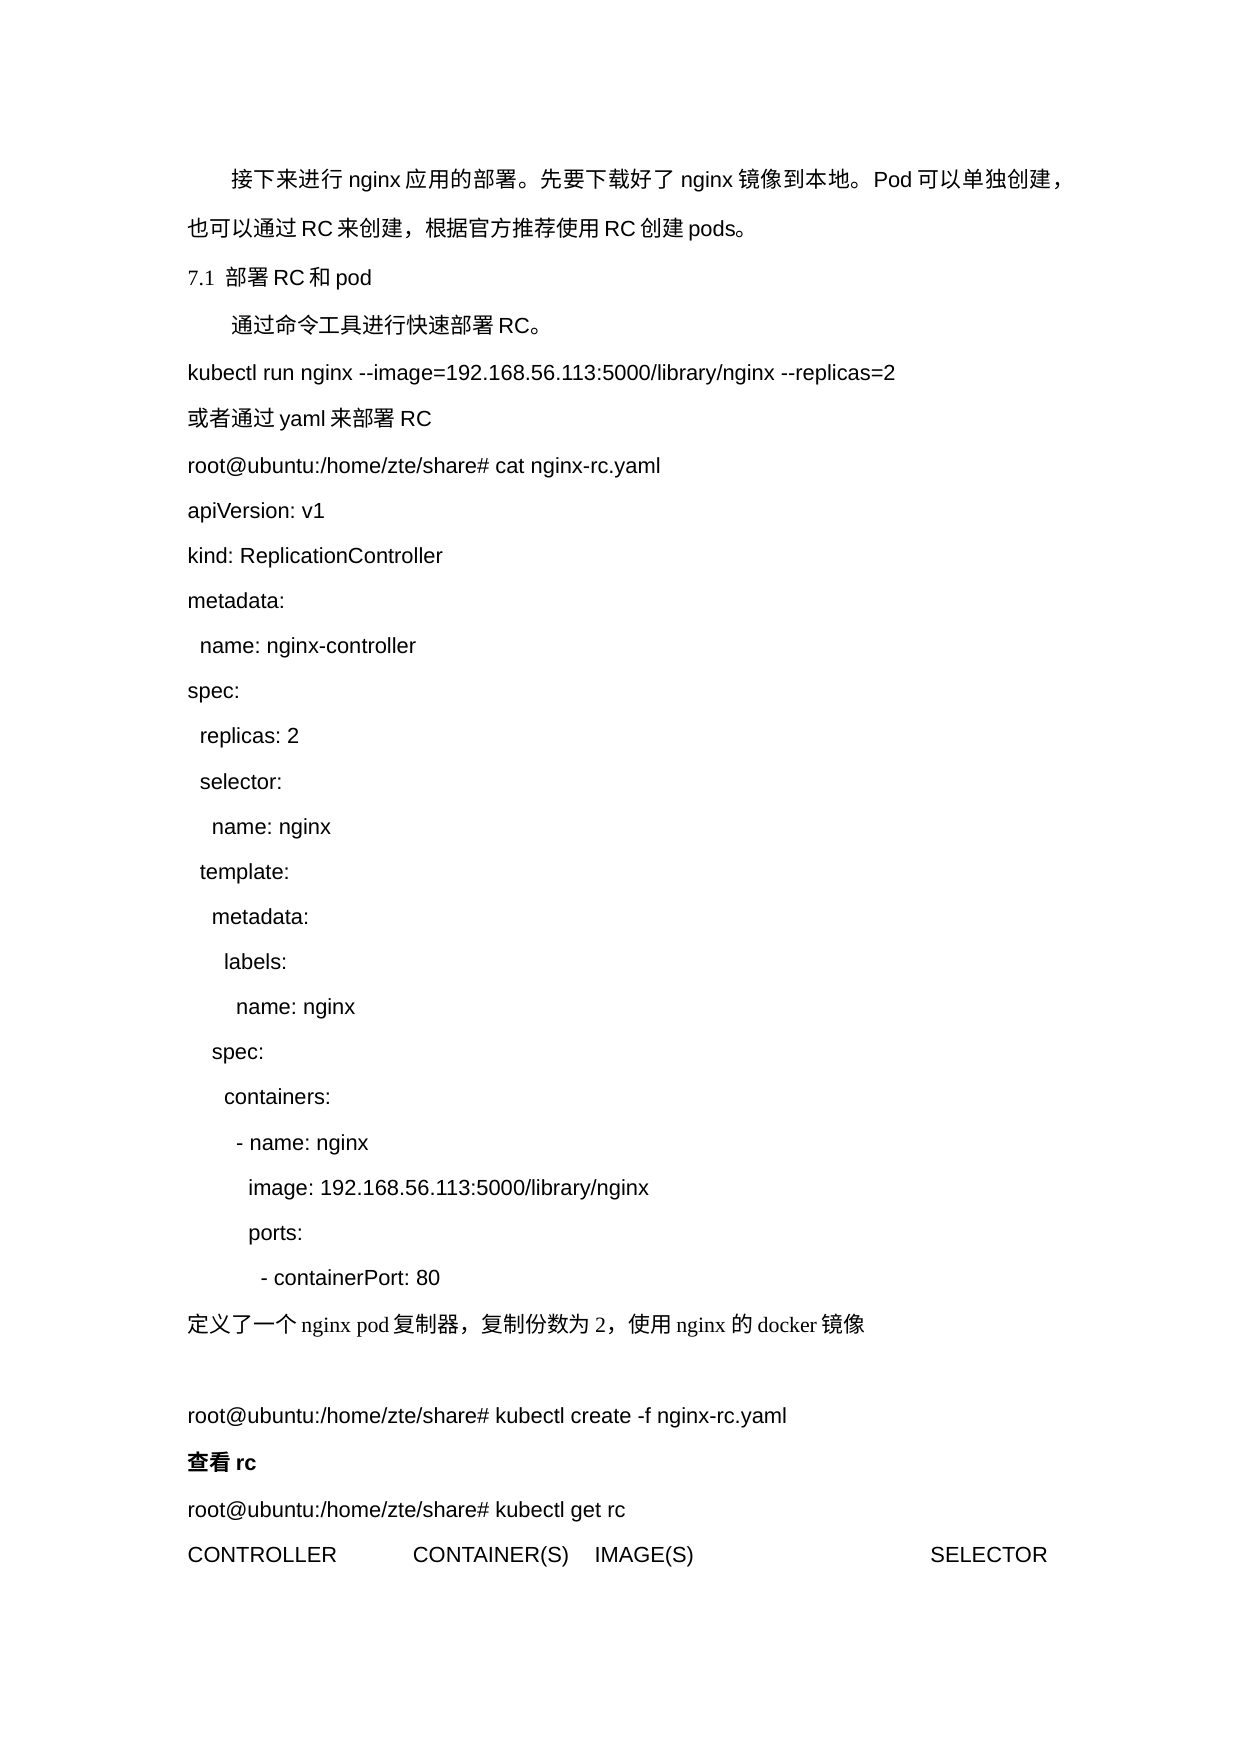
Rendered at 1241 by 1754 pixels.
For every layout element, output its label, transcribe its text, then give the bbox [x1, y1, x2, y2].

text spec: [187, 675, 1053, 707]
list 部署RC和pod [187, 259, 1053, 292]
text name: nginx-controller [187, 629, 1053, 662]
text kubectl run nginx --image=192.168.56.113:5000/library/nginx --replicas=2 [187, 356, 1053, 388]
text labels: [187, 945, 1053, 978]
text - name: nginx [187, 1126, 1053, 1158]
text ports: [187, 1216, 1053, 1248]
text 接下来进行nginx应用的部署。先要下载好了nginx镜像到本地。Pod可以单独创建，也可以通过RC来创建，根据官方推荐使用RC创建pods。 [187, 162, 1053, 243]
text name: nginx [187, 990, 1053, 1023]
text root@ubuntu:/home/zte/share# kubectl get rc [187, 1493, 1053, 1526]
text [187, 1538, 1053, 1571]
text root@ubuntu:/home/zte/share# cat nginx-rc.yaml [187, 449, 1053, 482]
text containers: [187, 1081, 1053, 1113]
text metadata: [187, 584, 1053, 617]
text 定义了一个nginx pod复制器，复制份数为2，使用nginx 的docker镜像 [187, 1306, 1053, 1339]
text name: nginx [187, 810, 1053, 842]
text apiVersion: v1 [187, 494, 1053, 527]
text kind: ReplicationController [187, 539, 1053, 572]
text 通过命令工具进行快速部署RC。 [187, 307, 1053, 340]
text 或者通过yaml来部署RC [187, 401, 1053, 433]
text image: 192.168.56.113:5000/library/nginx [187, 1171, 1053, 1203]
text metadata: [187, 900, 1053, 933]
text template: [187, 855, 1053, 888]
text selector: [187, 765, 1053, 797]
text 查看rc [187, 1445, 1053, 1477]
text - containerPort: 80 [187, 1261, 1053, 1293]
text replicas: 2 [187, 720, 1053, 752]
text root@ubuntu:/home/zte/share# kubectl create -f nginx-rc.yaml [187, 1399, 1053, 1432]
text spec: [187, 1036, 1053, 1068]
